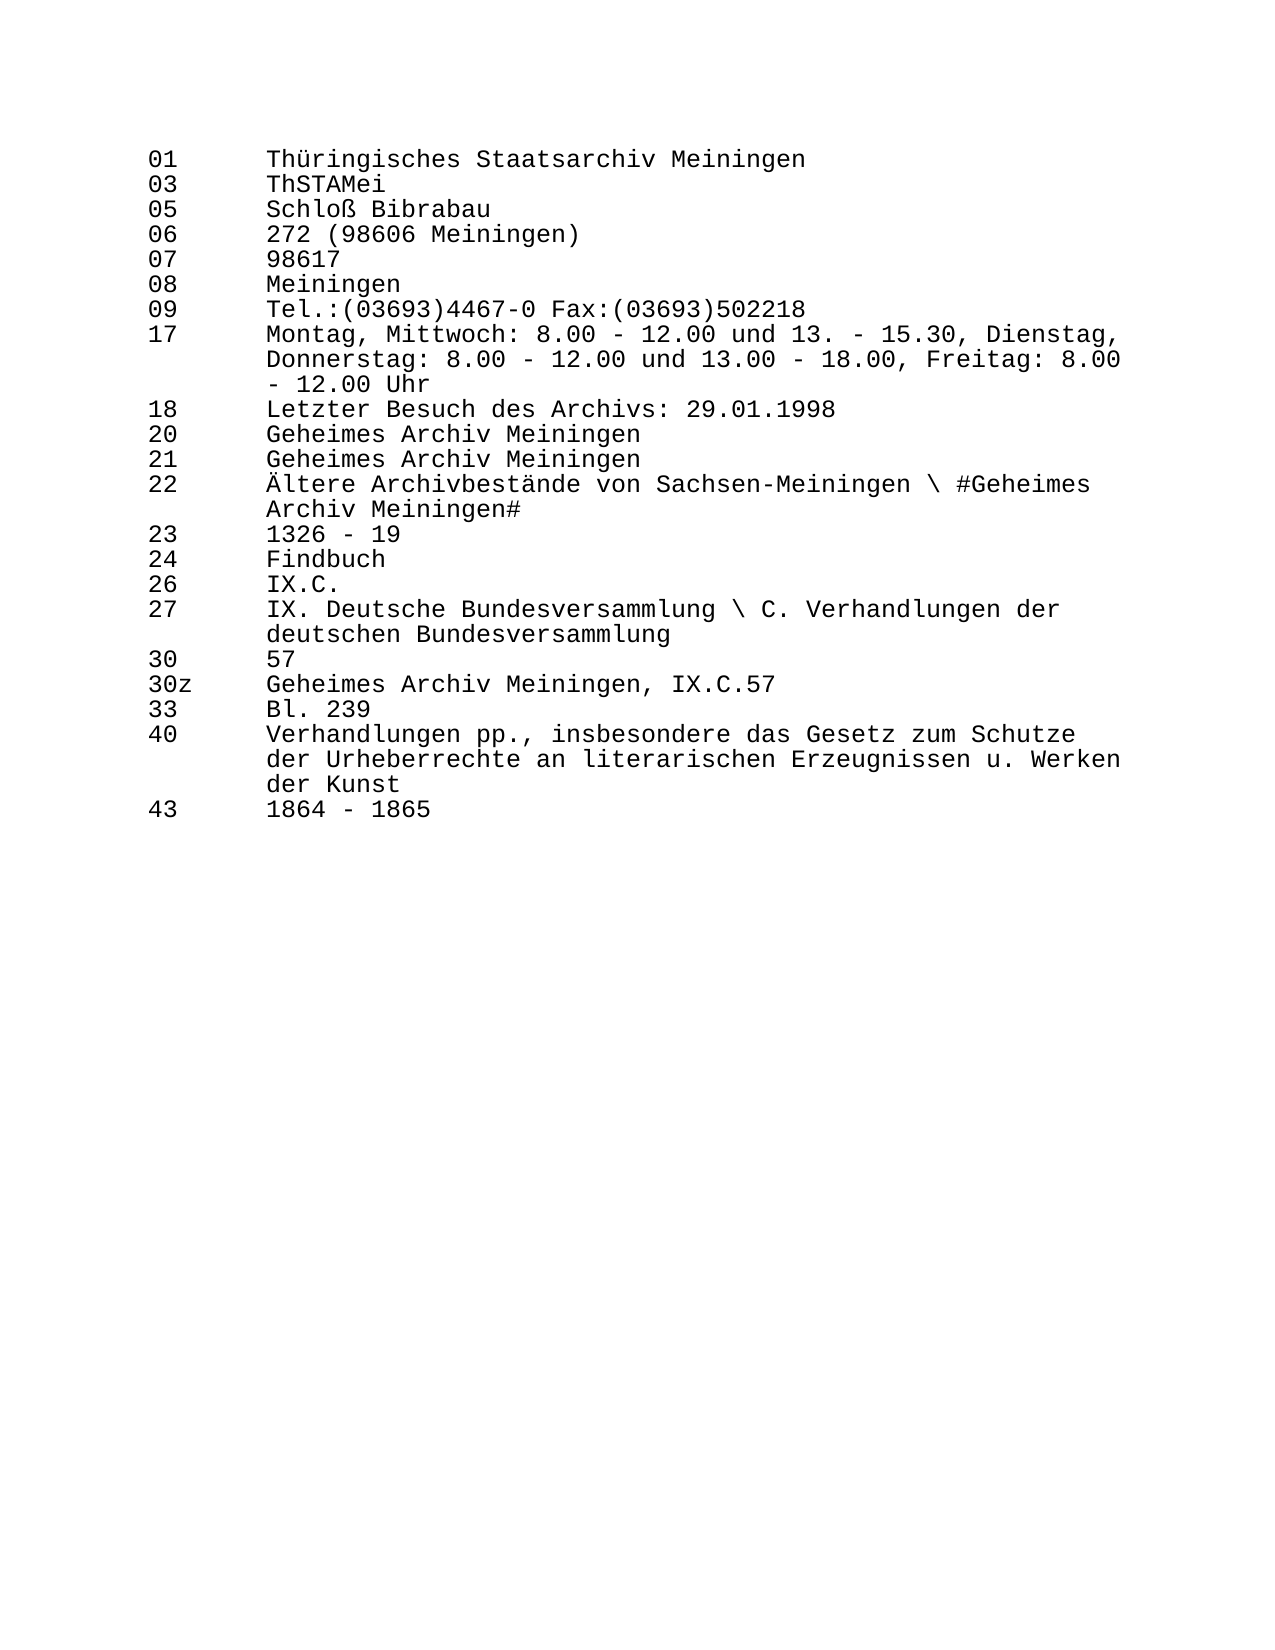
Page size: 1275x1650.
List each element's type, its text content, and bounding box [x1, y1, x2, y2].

text 18 Letzter Besuch des Archivs: 29.01.1998 [148, 398, 1127, 423]
text 06 272 (98606 Meiningen) [148, 223, 1127, 248]
text 40 Verhandlungen pp., insbesondere das Gesetz zum Schutze der s[Urheberrecht]se an literarischen Erzeugnissen u. Werken der Kunst [148, 723, 1127, 798]
text 26 IX.C. [148, 573, 1127, 598]
text 01 Thüringisches Staatsarchiv Meiningen [148, 148, 1127, 173]
text 07 98617 [148, 248, 1127, 273]
text 17 Montag, Mittwoch: 8.00 - 12.00 und 13. - 15.30, Dienstag, Donnerstag: 8.00 - 12.00 und 13.00 - 18.00, Freitag: 8.00 - 12.00 Uhr [148, 323, 1127, 398]
text 21 Geheimes Archiv Meiningen [148, 448, 1127, 473]
text 33 Bl. 239 [148, 698, 1127, 723]
text 27 IX. Deutsche Bundesversammlung \ C. Verhandlungen der deutschen Bundesversammlung [148, 598, 1127, 648]
text 05 Schloß Bibrabau [148, 198, 1127, 223]
text 09 Tel.:(03693)4467-0 Fax:(03693)502218 [148, 298, 1127, 323]
text 22 Ältere Archivbestände von Sachsen-Meiningen \ #Geheimes Archiv Meiningen# [148, 473, 1127, 523]
text 43 1864 - 1865 [148, 798, 1127, 823]
text 03 ThSTAMei [148, 173, 1127, 198]
text 30z Geheimes Archiv Meiningen, IX.C.57 [148, 673, 1127, 698]
text 23 1326 - 19 [148, 523, 1127, 548]
text 30 57 [148, 648, 1127, 673]
text 08 Meiningen [148, 273, 1127, 298]
text 20 Geheimes Archiv Meiningen [148, 423, 1127, 448]
text 24 Findbuch [148, 548, 1127, 573]
